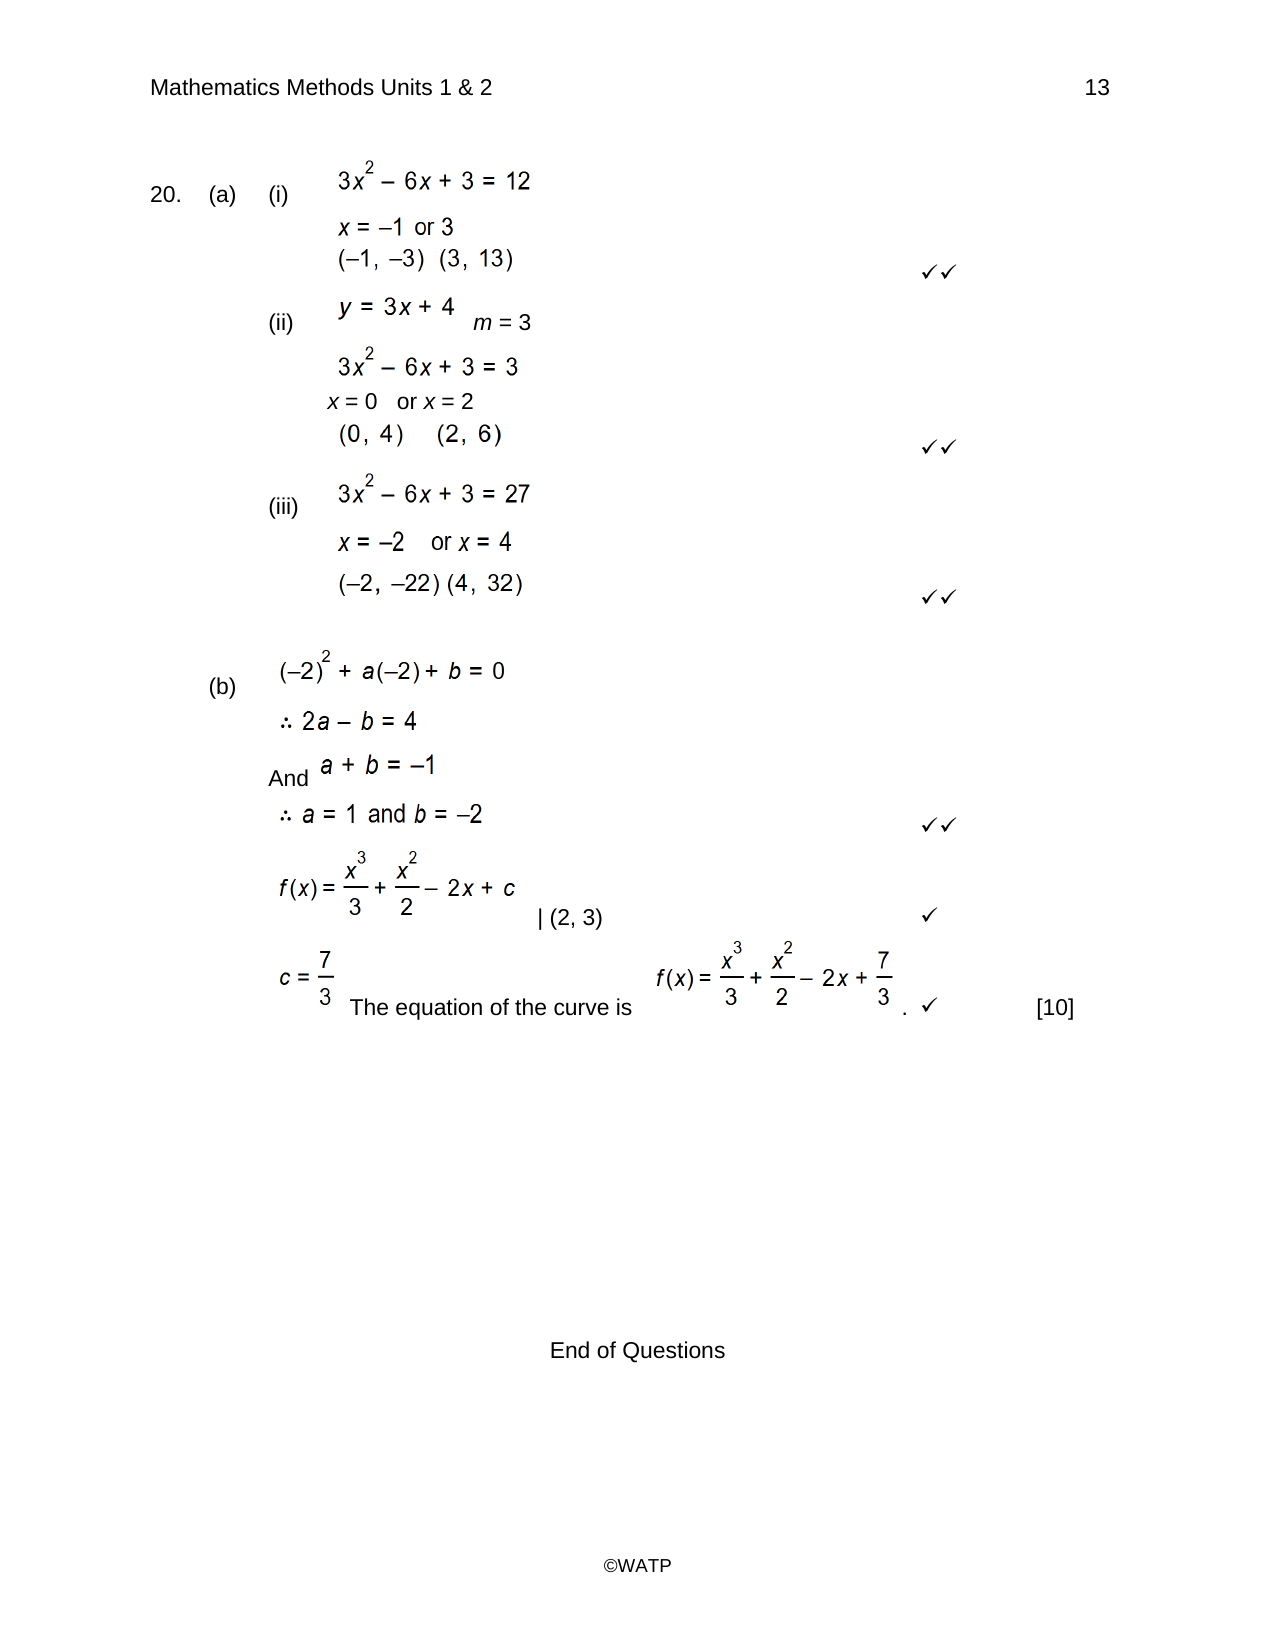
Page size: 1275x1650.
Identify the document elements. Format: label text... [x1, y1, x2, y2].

picture [268, 640, 516, 695]
picture [268, 940, 344, 1016]
picture [327, 150, 542, 202]
text (iii) [150, 463, 1125, 519]
text And [150, 743, 1125, 791]
text (ii) m = 3 [150, 287, 1125, 336]
picture [327, 286, 467, 331]
picture [327, 335, 530, 388]
picture [645, 930, 902, 1016]
picture [268, 791, 494, 836]
text x = 0 or x = 2 [150, 388, 1125, 414]
text (b) [150, 640, 1125, 699]
text End of Questions [150, 1337, 1125, 1363]
picture [327, 413, 511, 458]
picture [268, 840, 525, 926]
picture [327, 519, 532, 607]
text 20. (a) (i) [150, 150, 1125, 207]
picture [327, 462, 542, 515]
picture [268, 699, 449, 787]
picture [327, 206, 521, 282]
